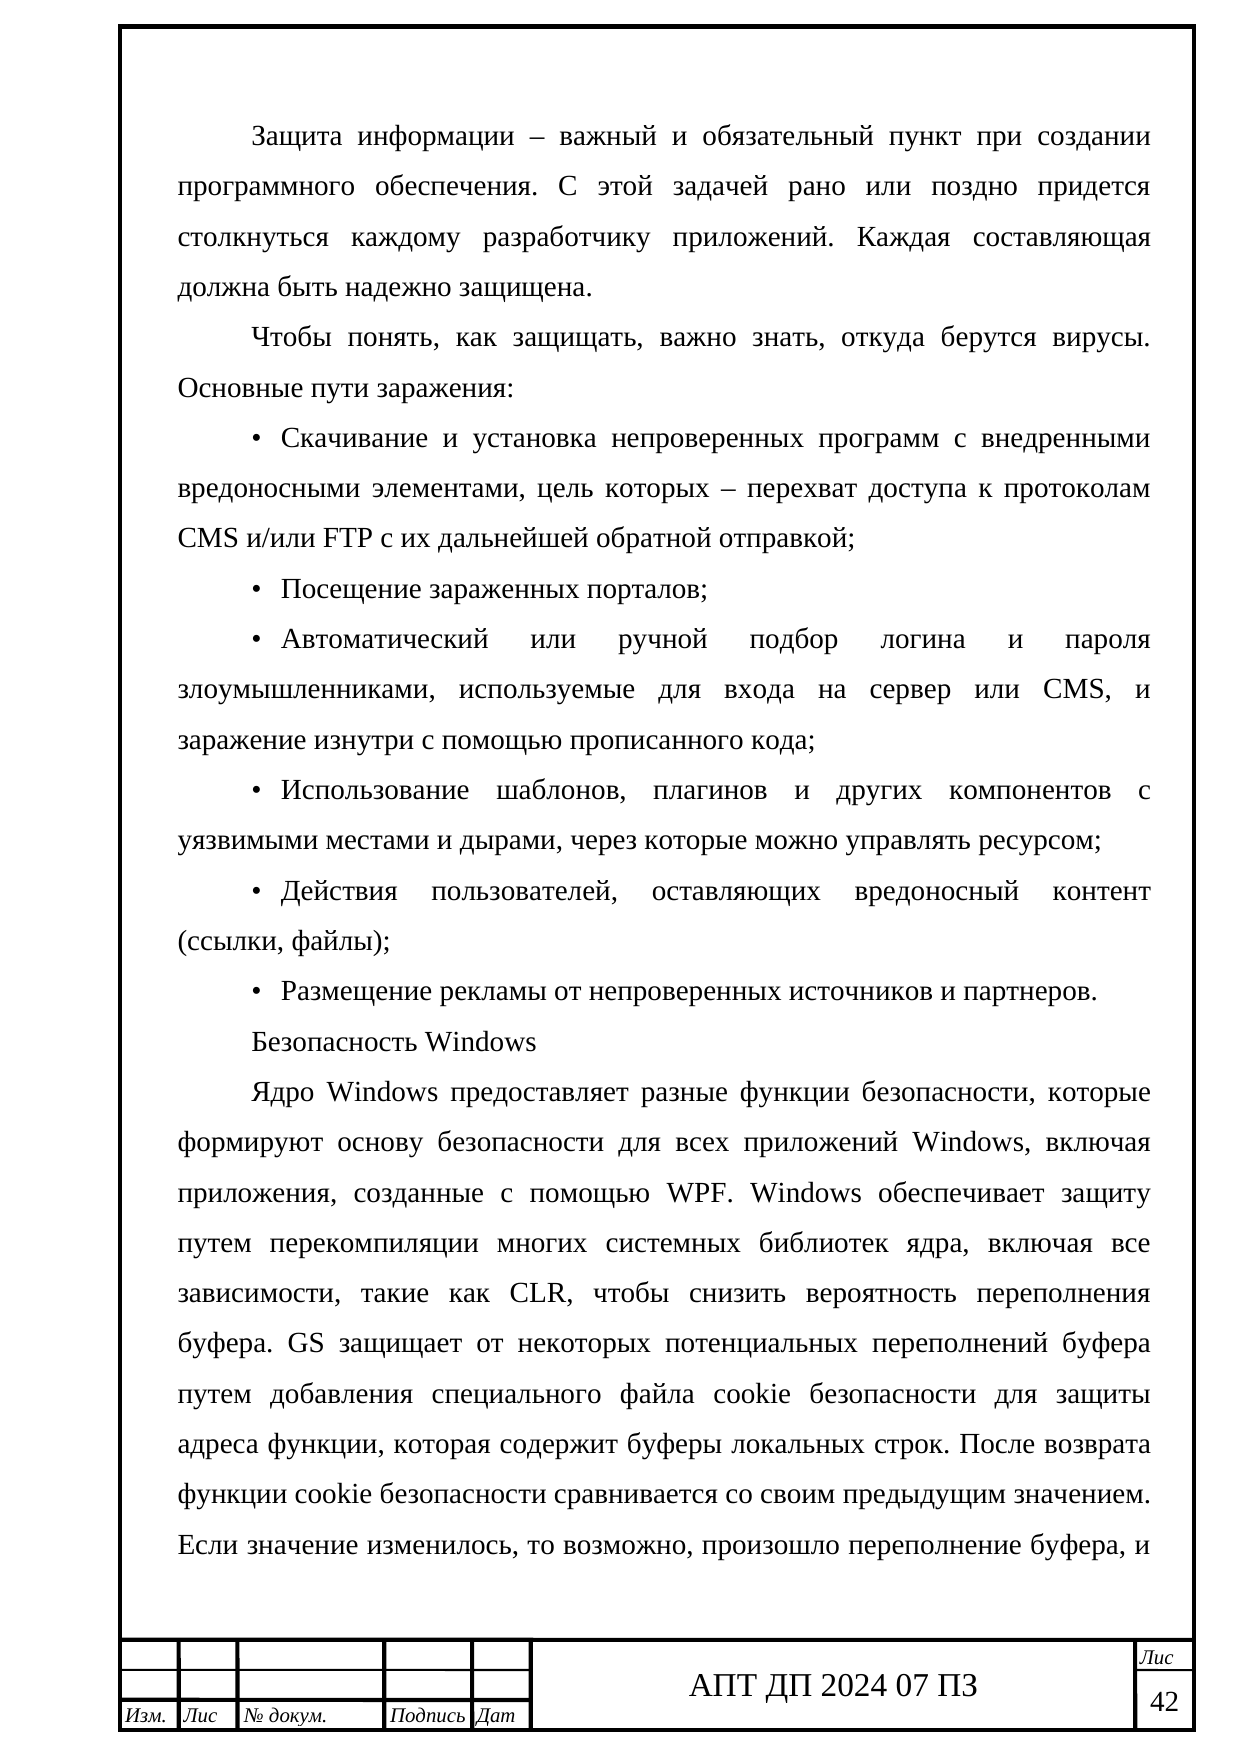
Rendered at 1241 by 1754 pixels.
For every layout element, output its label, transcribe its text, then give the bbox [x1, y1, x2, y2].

text Защита информации – важный и обязательный пункт при создании программного обеспечения. С этой задачей рано или поздно придется столкнуться каждому разработчику приложений. Каждая составляющая должна быть надежно защищена. [177, 118, 1152, 303]
text Чтобы понять, как защищать, важно знать, откуда берутся вирусы. Основные пути заражения: [177, 319, 1152, 403]
text • Действия пользователей, оставляющих вредоносный контент (ссылки, файлы); [177, 873, 1152, 957]
text • Использование шаблонов, плагинов и других компонентов с уязвимыми местами и дырами, через которые можно управлять ресурсом; [177, 772, 1152, 856]
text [177, 1074, 1152, 1560]
text • Посещение зараженных порталов; [177, 571, 1152, 604]
text Безопасность Windows [177, 1024, 1152, 1057]
text • Автоматический или ручной подбор логина и пароля злоумышленниками, используемые для входа на сервер или CMS, и заражение изнутри с помощью прописанного кода; [177, 621, 1152, 755]
text • Скачивание и установка непроверенных программ с внедренными вредоносными элементами, цель которых – перехват доступа к протоколам CMS и/или FTP с их дальнейшей обратной отправкой; [177, 420, 1152, 554]
text • Размещение рекламы от непроверенных источников и партнеров. [177, 973, 1152, 1007]
